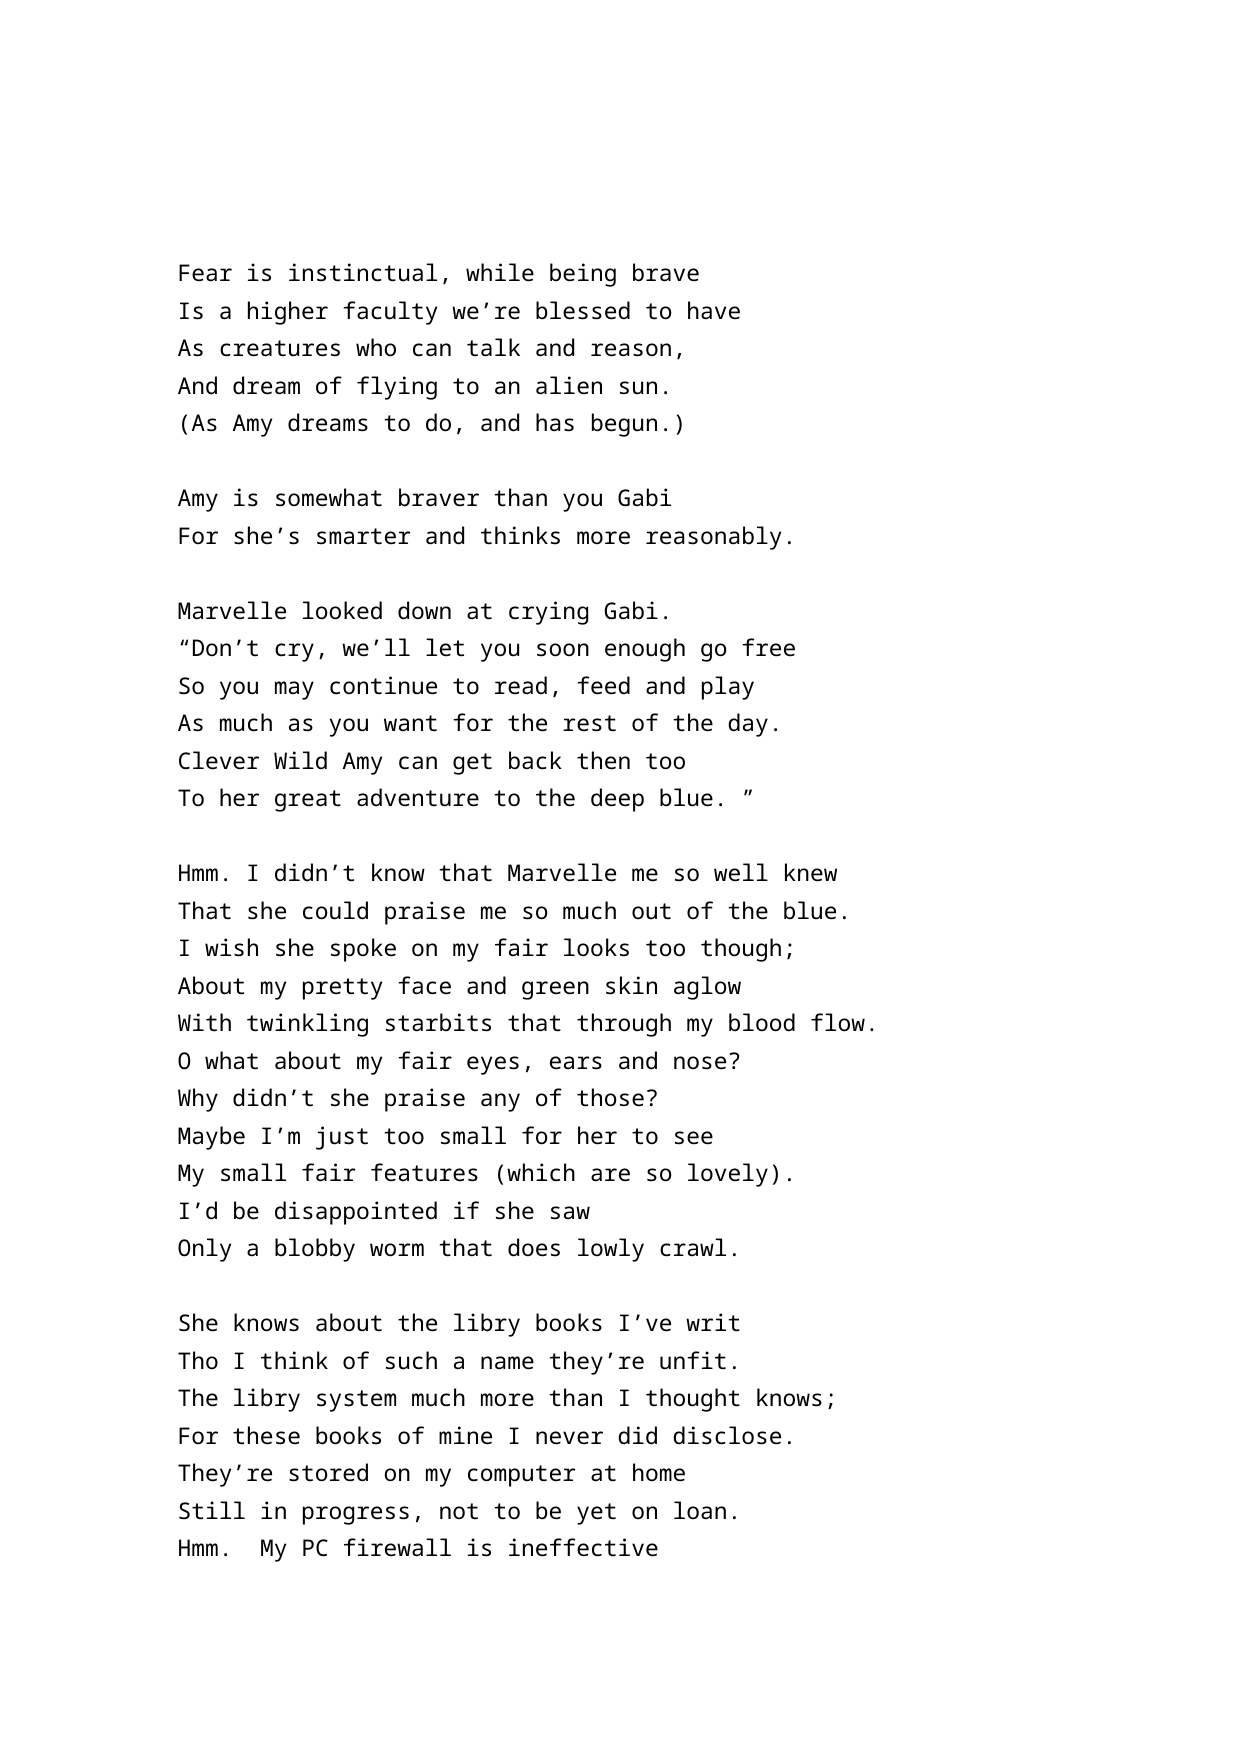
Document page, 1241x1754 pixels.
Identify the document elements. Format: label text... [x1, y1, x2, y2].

text Is a higher faculty we’re blessed to have [177, 292, 1063, 329]
text I wish she spoke on my fair looks too though; [177, 929, 1063, 967]
text Clever Wild Amy can get back then too [177, 742, 1063, 779]
text (As Amy dreams to do, and has begun.) [177, 404, 1063, 442]
text My small fair features (which are so lovely). [177, 1154, 1063, 1192]
text Still in progress, not to be yet on loan. [177, 1492, 1063, 1529]
text About my pretty face and green skin aglow [177, 967, 1063, 1004]
text They’re stored on my computer at home [177, 1454, 1063, 1492]
text Maybe I’m just too small for her to see [177, 1117, 1063, 1154]
text To her great adventure to the deep blue. ” [177, 779, 1063, 817]
text “Don’t cry, we’ll let you soon enough go free [177, 629, 1063, 667]
text Fear is instinctual, while being brave [177, 254, 1063, 292]
text The libry system much more than I thought knows; [177, 1379, 1063, 1417]
text Marvelle looked down at crying Gabi. [177, 592, 1063, 629]
text O what about my fair eyes, ears and nose? [177, 1042, 1063, 1079]
text Why didn’t she praise any of those? [177, 1079, 1063, 1117]
text She knows about the libry books I’ve writ [177, 1304, 1063, 1342]
text Hmm. My PC firewall is ineffective [177, 1529, 1063, 1567]
text As creatures who can talk and reason, [177, 329, 1063, 367]
text Only a blobby worm that does lowly crawl. [177, 1229, 1063, 1267]
text As much as you want for the rest of the day. [177, 704, 1063, 742]
text For she’s smarter and thinks more reasonably. [177, 517, 1063, 554]
text With twinkling starbits that through my blood flow. [177, 1004, 1063, 1042]
text For these books of mine I never did disclose. [177, 1417, 1063, 1454]
text That she could praise me so much out of the blue. [177, 892, 1063, 929]
text So you may continue to read, feed and play [177, 667, 1063, 704]
text Tho I think of such a name they’re unfit. [177, 1342, 1063, 1379]
text Amy is somewhat braver than you Gabi [177, 479, 1063, 517]
text And dream of flying to an alien sun. [177, 367, 1063, 404]
text Hmm. I didn’t know that Marvelle me so well knew [177, 854, 1063, 892]
text I’d be disappointed if she saw [177, 1192, 1063, 1229]
